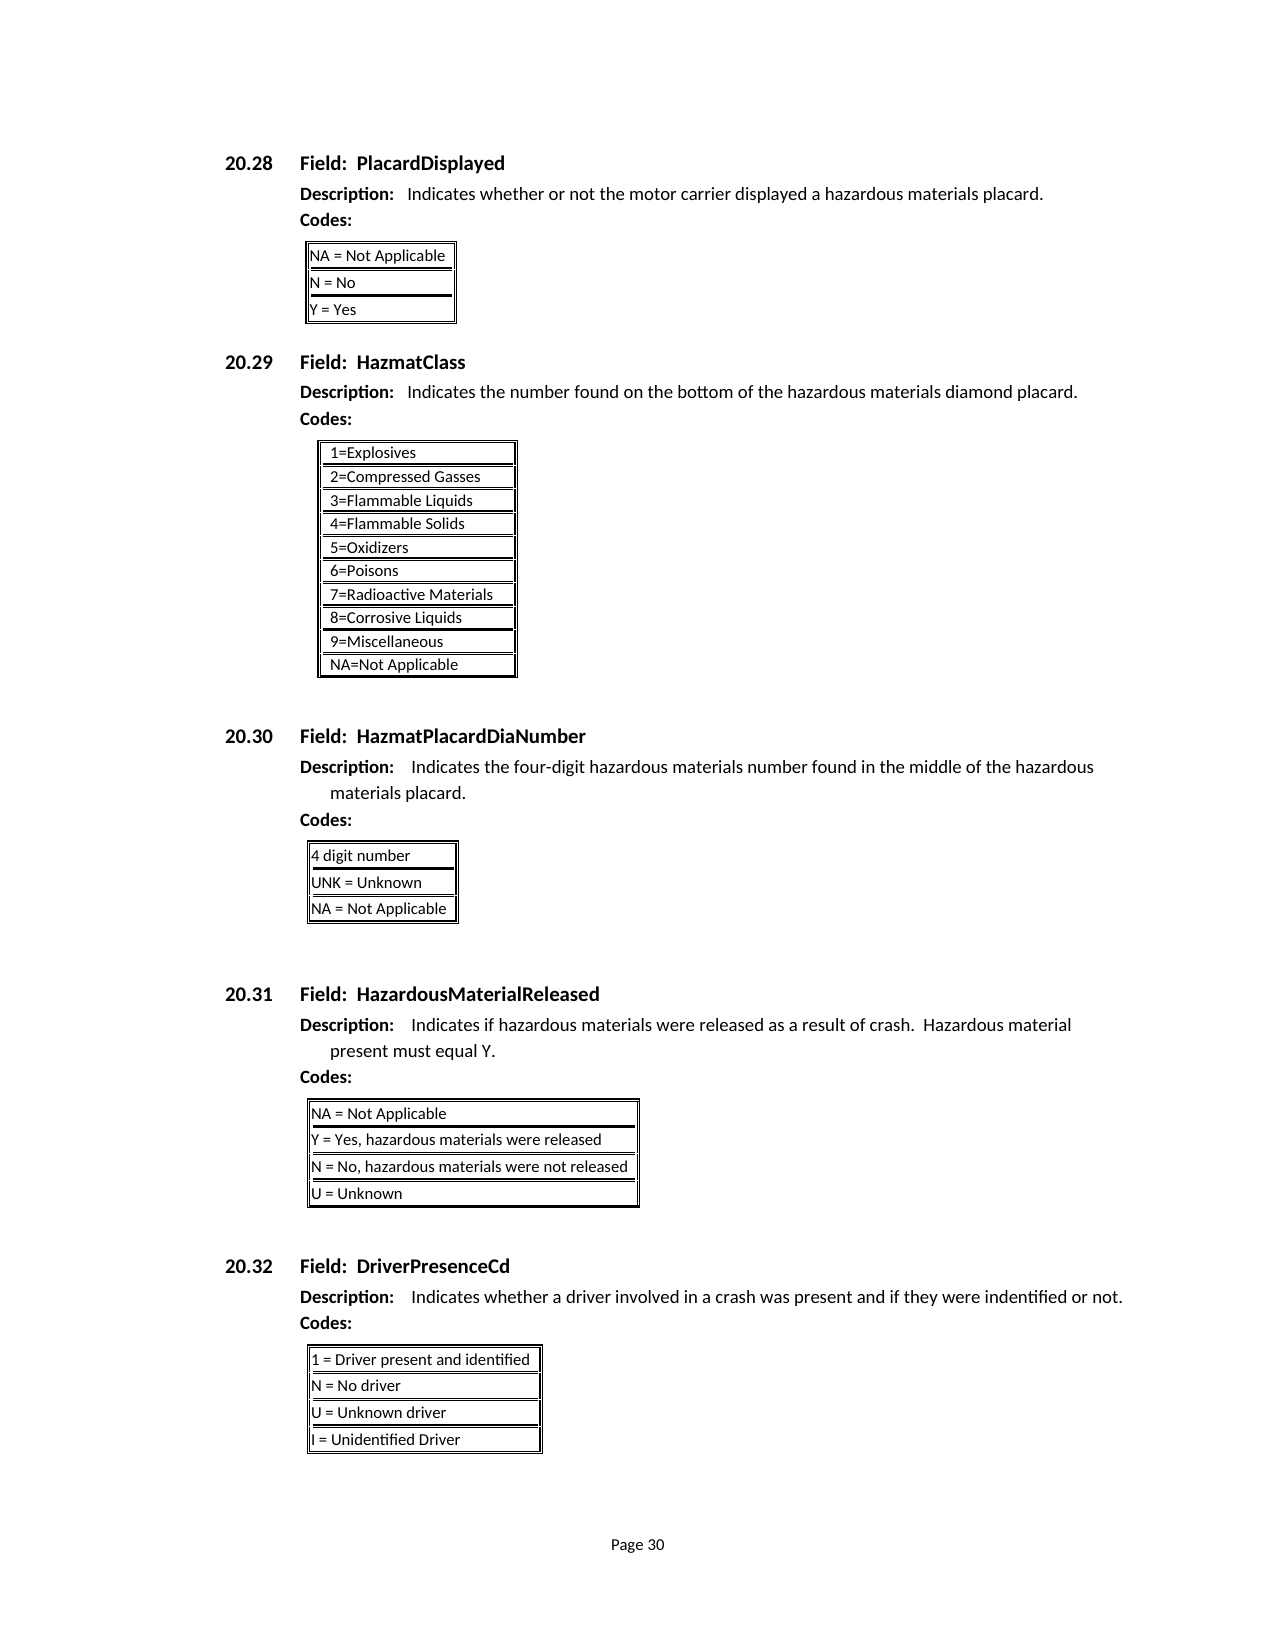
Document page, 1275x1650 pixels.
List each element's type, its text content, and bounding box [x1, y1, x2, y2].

table_cell U = Unknown [310, 1178, 637, 1205]
table_cell 4=Flammable Solids [321, 510, 515, 534]
text Description: Indicates if hazardous materials were released as a result of crash. Hazardous material present must equal Y. [300, 1013, 1125, 1062]
table_cell Y = Yes [309, 294, 454, 321]
table_cell Y = Yes, hazardous materials were released [310, 1125, 637, 1152]
table_cell N = No [309, 267, 454, 294]
table_cell 7=Radioactive Materials [319, 581, 516, 604]
table_header 1=Explosives [321, 443, 514, 463]
text Codes: [300, 208, 1125, 231]
table_cell NA=Not Applicable [321, 651, 515, 675]
table_header 4 digit number [310, 844, 455, 867]
subtitle Field: HazardousMaterialReleased [225, 981, 1125, 1007]
table_cell NA = Not Applicable [309, 894, 457, 920]
text Description: Indicates the four-digit hazardous materials number found in the middle of the hazardous materials placard. [300, 755, 1125, 804]
table_cell UNK = Unknown [310, 867, 455, 894]
table_cell 6=Poisons [321, 557, 515, 581]
text Codes: [300, 1311, 1125, 1334]
text Description: Indicates whether a driver involved in a crash was present and if they were indentified or not. [300, 1285, 1125, 1308]
table_cell I = Unidentified Driver [310, 1424, 540, 1451]
table_header 1 = Driver present and identified [310, 1348, 539, 1371]
text Codes: [300, 407, 1125, 430]
table_cell 2=Compressed Gasses [321, 463, 515, 487]
text Codes: [300, 808, 1125, 831]
subtitle Field: DriverPresenceCd [225, 1253, 1125, 1279]
table_cell 3=Flammable Liquids [319, 487, 516, 510]
subtitle Field: HazmatClass [225, 349, 1125, 374]
table_cell N = No, hazardous materials were not released [309, 1152, 638, 1178]
table_header NA = Not Applicable [310, 1102, 637, 1125]
table_cell N = No driver [309, 1371, 541, 1397]
table_cell 9=Miscellaneous [319, 628, 516, 651]
text Codes: [300, 1066, 1125, 1088]
table_cell U = Unknown driver [310, 1398, 540, 1424]
subtitle Field: PlacardDisplayed [225, 150, 1125, 175]
text Description: Indicates whether or not the motor carrier displayed a hazardous materials placard. [300, 182, 1125, 204]
text Description: Indicates the number found on the bottom of the hazardous materials diamond placard. [300, 381, 1125, 403]
subtitle Field: HazmatPlacardDiaNumber [225, 723, 1125, 749]
table_cell 5=Oxidizers [319, 534, 516, 557]
table_header NA = Not Applicable [309, 244, 454, 267]
table_cell 8=Corrosive Liquids [321, 604, 515, 628]
